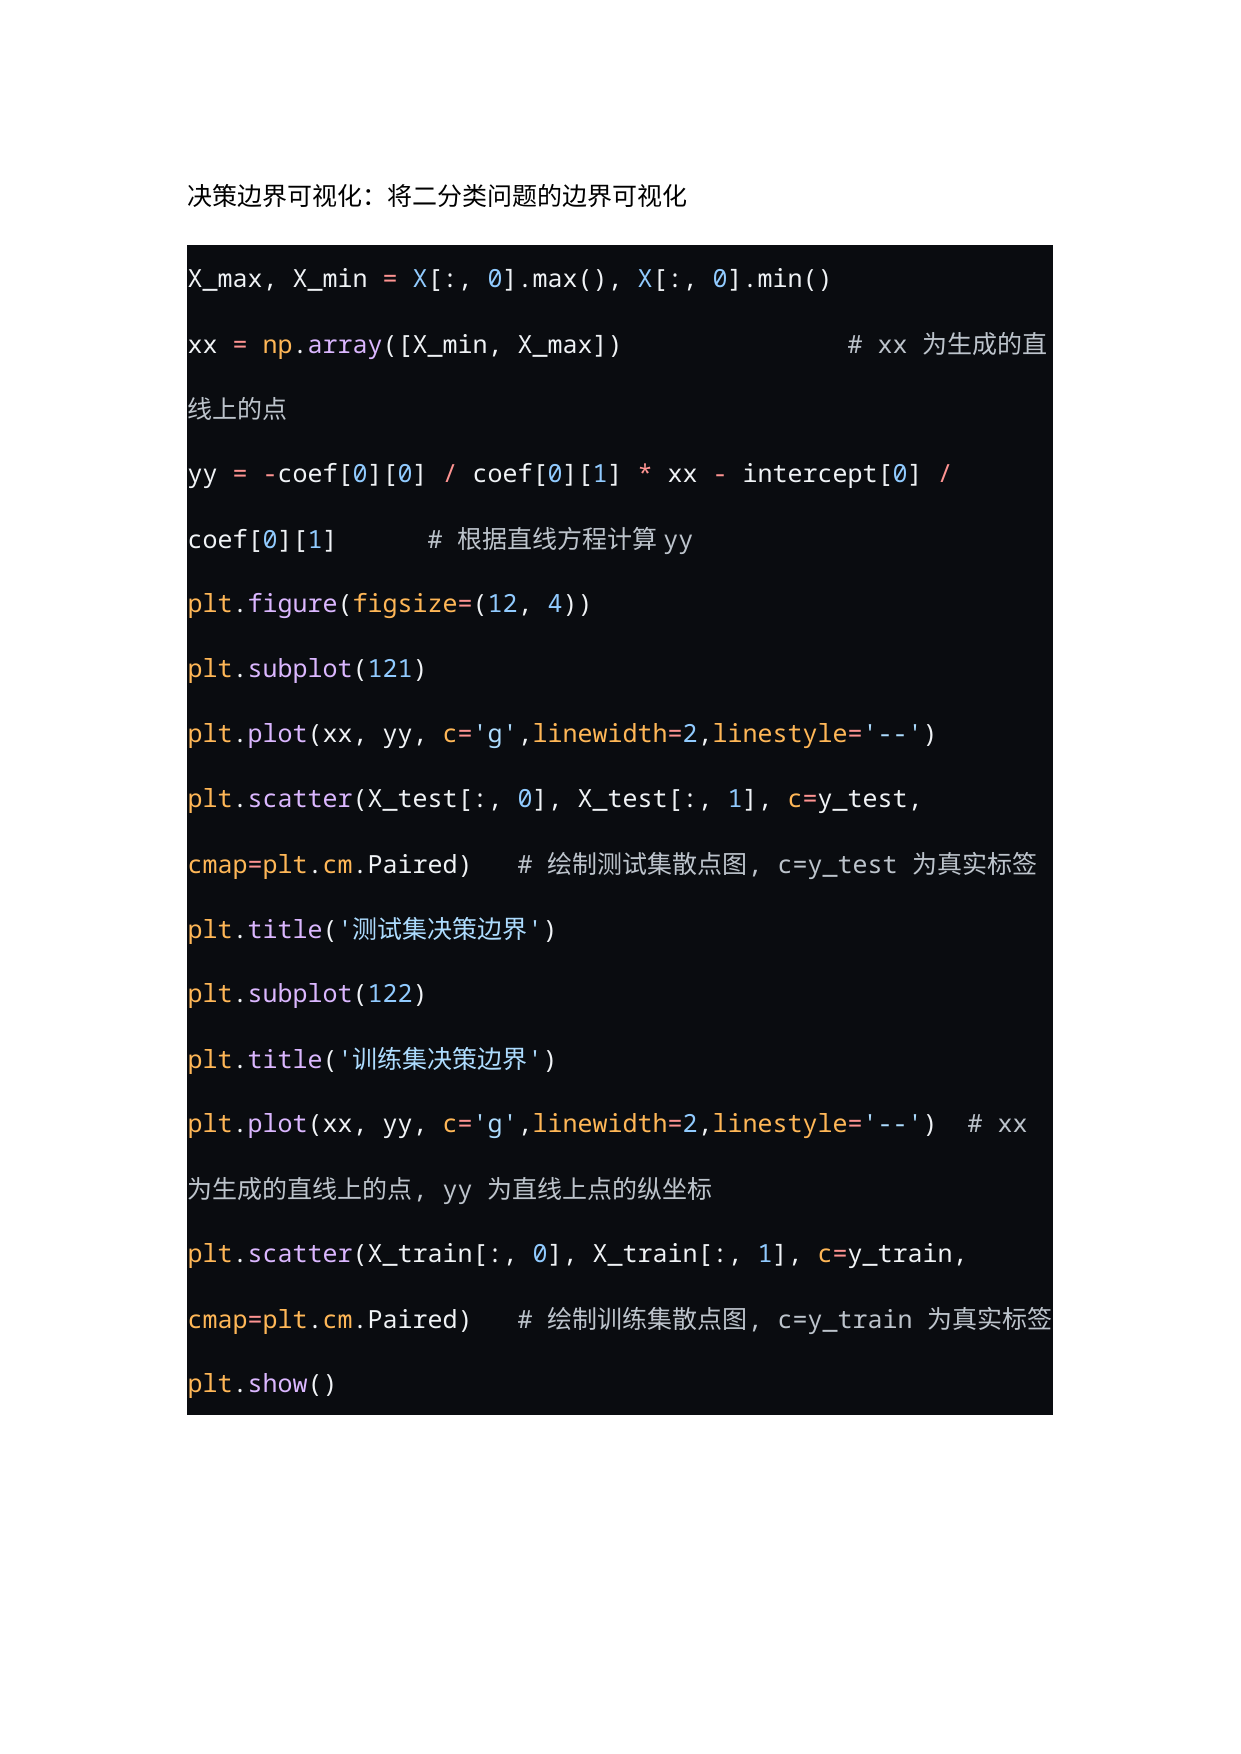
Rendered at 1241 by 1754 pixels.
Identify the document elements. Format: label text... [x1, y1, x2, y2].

text plt.scatter(X_test[:, 0], X_test[:, 1], c=y_test, cmap=plt.cm.Paired) # 绘制测试集散点图, c=y_test 为真实标签 [187, 765, 1053, 895]
text X_max, X_min = X[:, 0].max(), X[:, 0].min() [187, 245, 1053, 310]
text plt.subplot(122) [187, 960, 1053, 1025]
text plt.subplot(121) [187, 635, 1053, 700]
text plt.scatter(X_train[:, 0], X_train[:, 1], c=y_train, cmap=plt.cm.Paired) # 绘制训练集散点图, c=y_train 为真实标签 [187, 1220, 1053, 1350]
text xx = np.array([X_min, X_max]) # xx 为生成的直线上的点 [187, 310, 1053, 440]
text plt.plot(xx, yy, c='g',linewidth=2,linestyle='--') # xx 为生成的直线上的点, yy 为直线上点的纵坐标 [187, 1090, 1053, 1220]
text plt.title('测试集决策边界') [187, 895, 1053, 960]
text plt.figure(figsize=(12, 4)) [187, 570, 1053, 635]
text yy = -coef[0][0] / coef[0][1] * xx - intercept[0] / coef[0][1] # 根据直线方程计算 yy [187, 440, 1053, 570]
text plt.title('训练集决策边界') [187, 1025, 1053, 1090]
text plt.plot(xx, yy, c='g',linewidth=2,linestyle='--') [187, 700, 1053, 765]
text 决策边界可视化：将二分类问题的边界可视化 [187, 162, 1053, 227]
text plt.show() [187, 1350, 1053, 1415]
